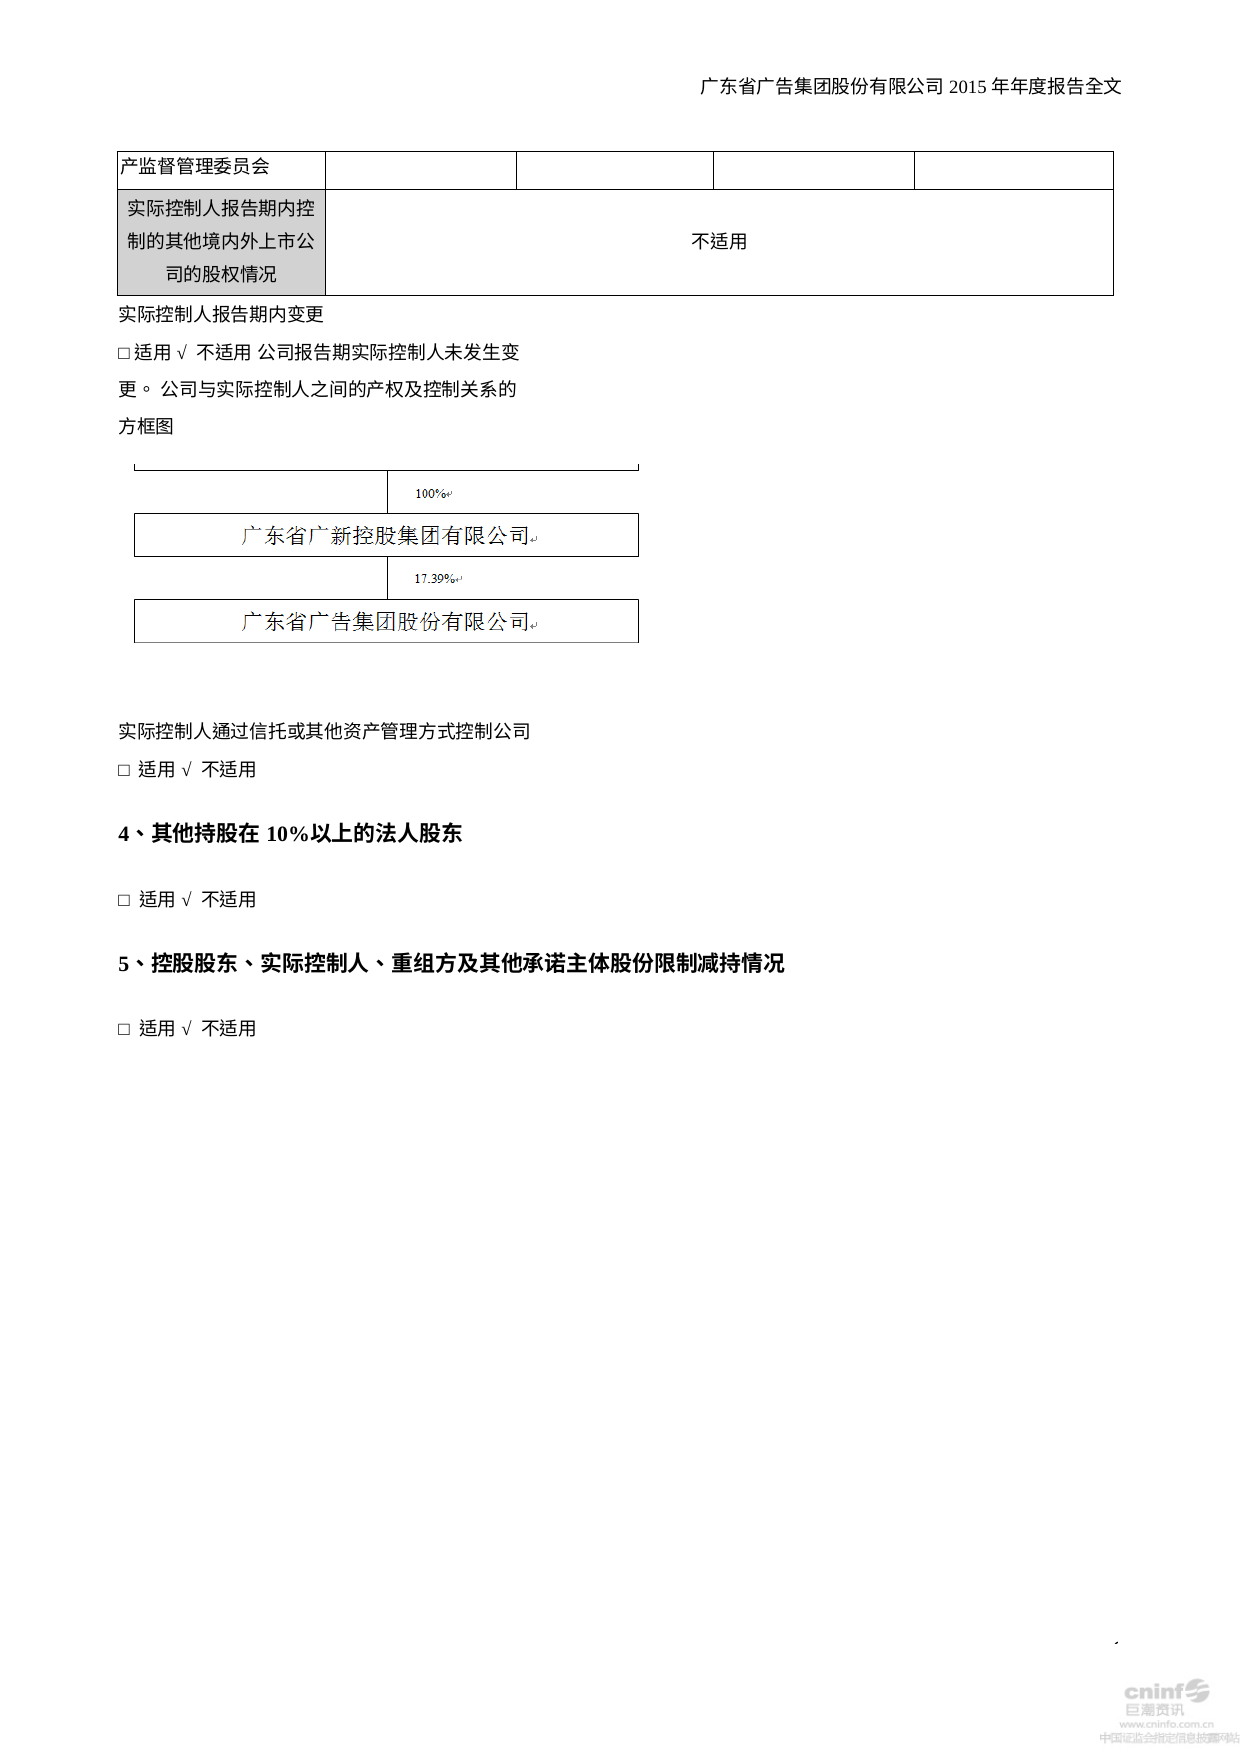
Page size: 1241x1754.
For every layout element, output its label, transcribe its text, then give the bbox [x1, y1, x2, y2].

text □ 适用 √ 不适用 [118, 756, 1122, 782]
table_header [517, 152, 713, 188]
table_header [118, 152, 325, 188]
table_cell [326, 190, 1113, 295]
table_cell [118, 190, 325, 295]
subtitle 5、控股股东、实际控制人、重组方及其他承诺主体股份限制减持情况 [118, 948, 1122, 978]
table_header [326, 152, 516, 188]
text □ 适用 √ 不适用 [118, 886, 1122, 911]
text □ 适用 √ 不适用 公司报告期实际控制人未发生变更。 公司与实际控制人之间的产权及控制关系的方框图 [118, 339, 533, 439]
picture [1099, 1673, 1241, 1754]
text 实际控制人报告期内变更 [118, 302, 1122, 327]
text 实际控制人通过信托或其他资产管理方式控制公司 [118, 719, 1122, 744]
subtitle 4、其他持股在 10%以上的法人股东 [118, 818, 1122, 848]
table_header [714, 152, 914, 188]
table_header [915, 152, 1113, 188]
text □ 适用 √ 不适用 [118, 1016, 1122, 1041]
picture [118, 464, 654, 655]
